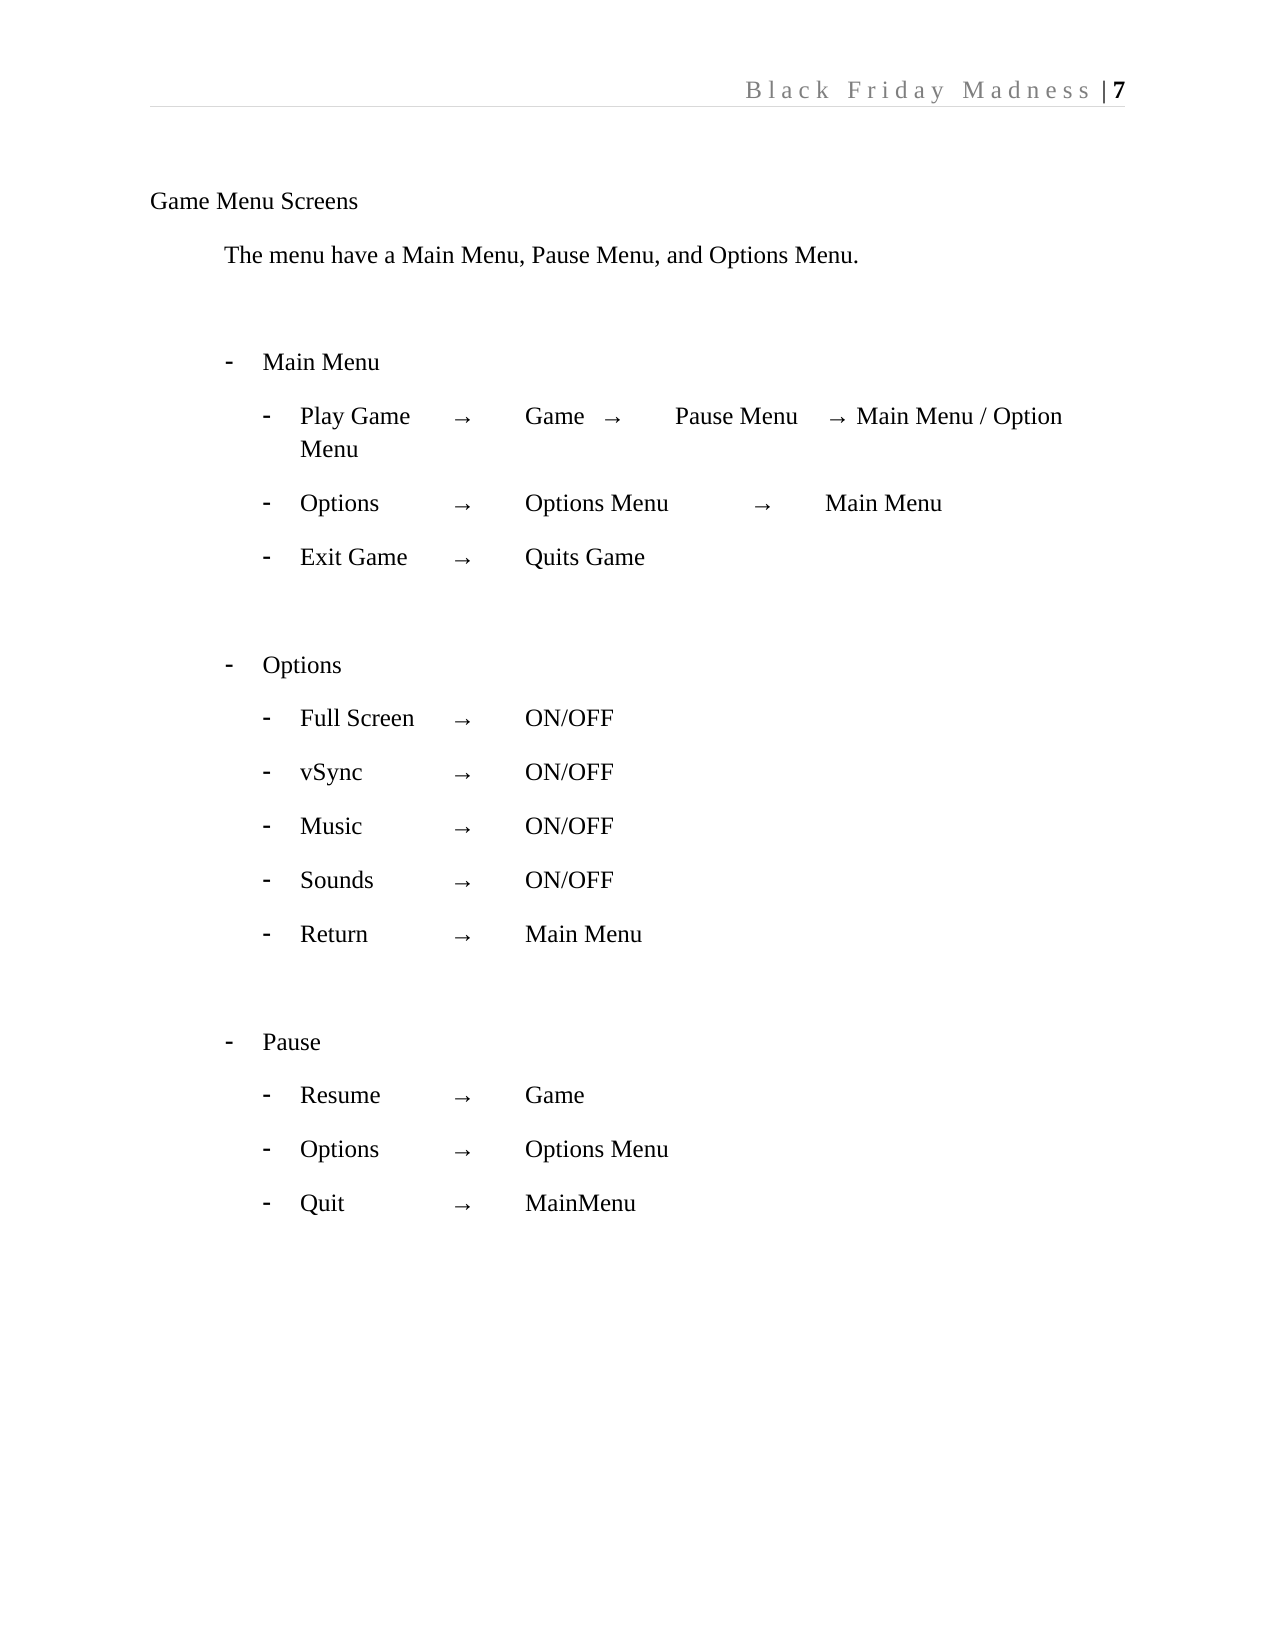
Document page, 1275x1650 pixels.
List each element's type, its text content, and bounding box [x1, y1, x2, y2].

list Play Game → Game → Pause Menu → Main Menu / Option Menu [262, 401, 1125, 463]
list Full Screen → ON/OFF [262, 703, 1125, 732]
list Pause [225, 1027, 1125, 1055]
list Return → Main Menu [262, 919, 1125, 948]
list Options [225, 650, 1125, 678]
list Options → Options Menu [262, 1134, 1125, 1163]
list Sounds → ON/OFF [262, 865, 1125, 894]
list Exit Game → Quits Game [262, 542, 1125, 571]
text Game Menu Screens [150, 186, 1125, 214]
list Main Menu [225, 347, 1125, 376]
list vSync → ON/OFF [262, 757, 1125, 786]
list Quit → MainMenu [262, 1188, 1125, 1217]
list Music → ON/OFF [262, 811, 1125, 840]
list Resume → Game [262, 1081, 1125, 1109]
text The menu have a Main Menu, Pause Menu, and Options Menu. [224, 240, 1125, 268]
list Options → Options Menu → Main Menu [262, 488, 1125, 517]
